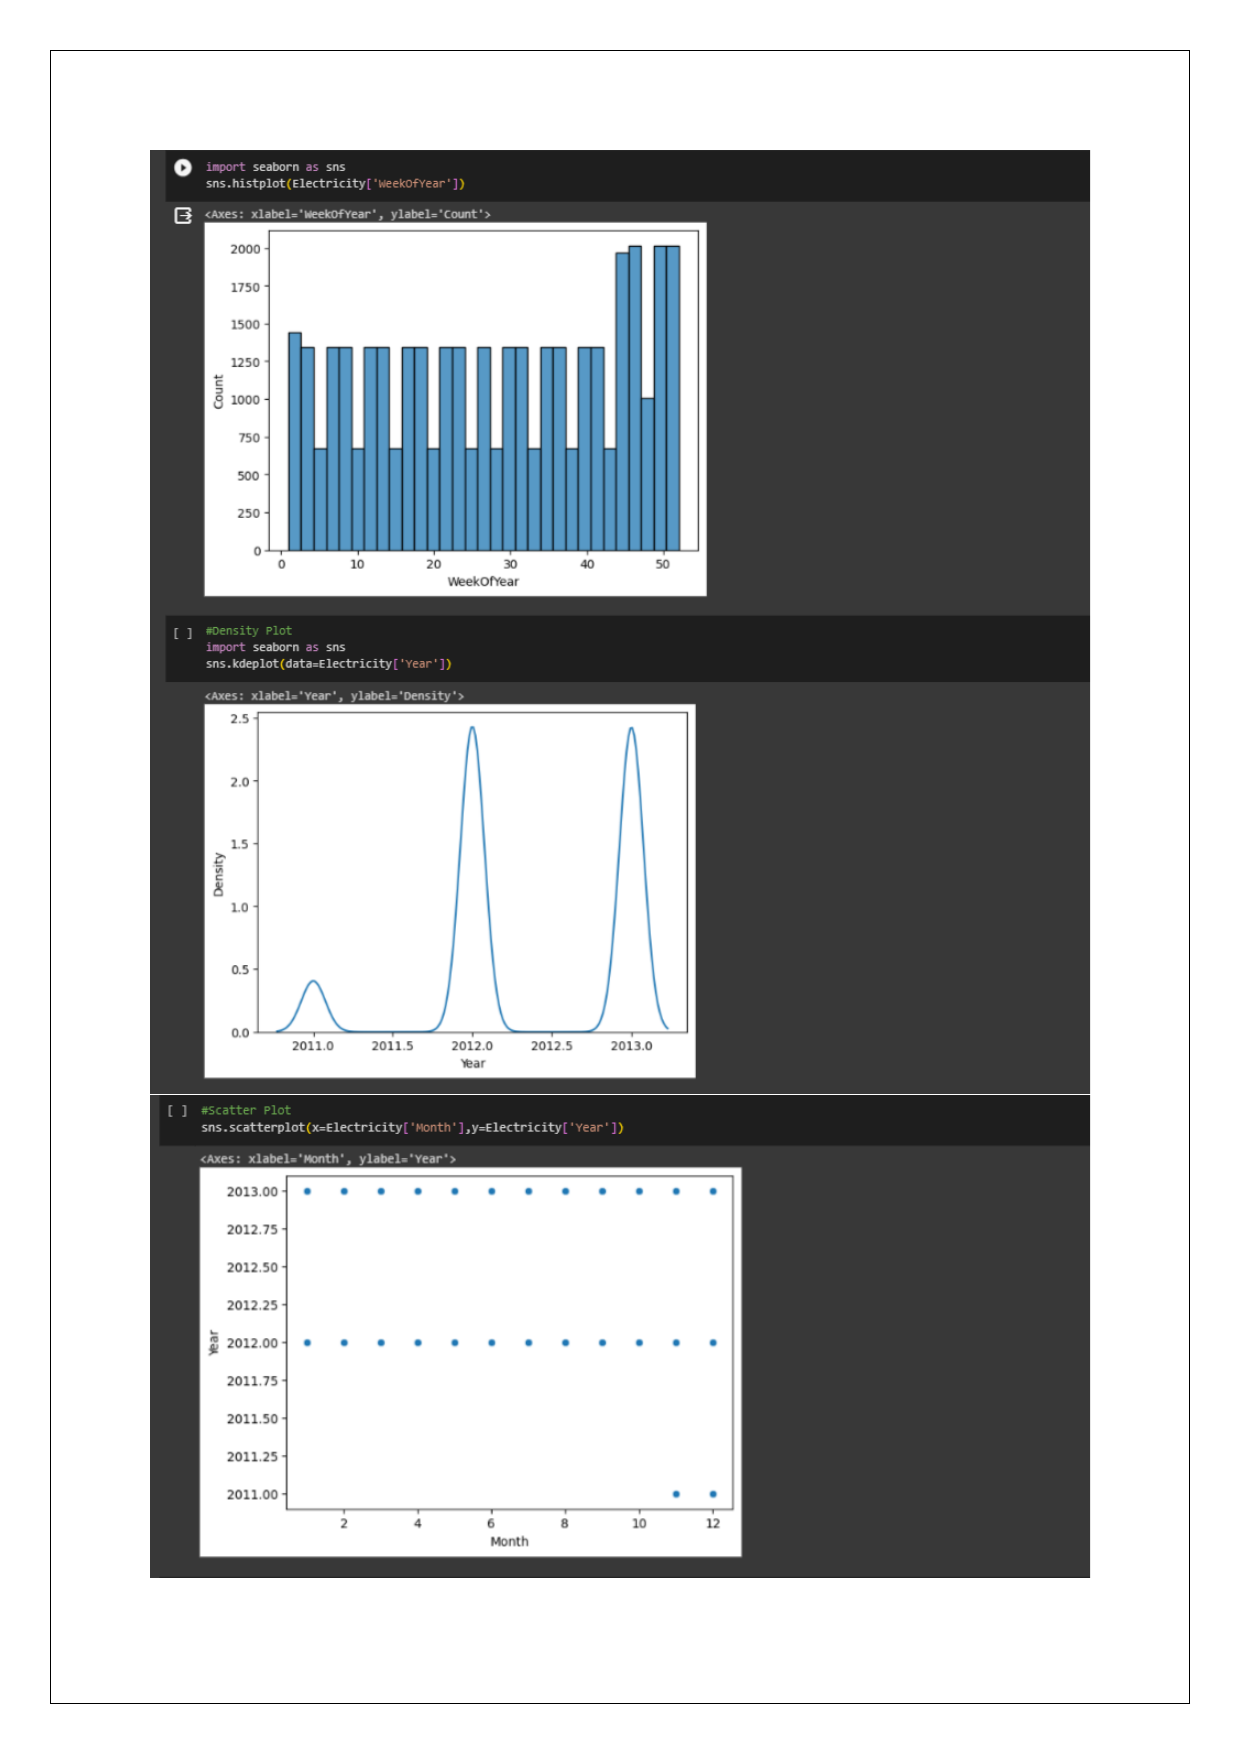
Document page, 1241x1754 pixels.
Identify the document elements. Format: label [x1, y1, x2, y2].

picture [150, 150, 1091, 1094]
picture [150, 1095, 1091, 1578]
